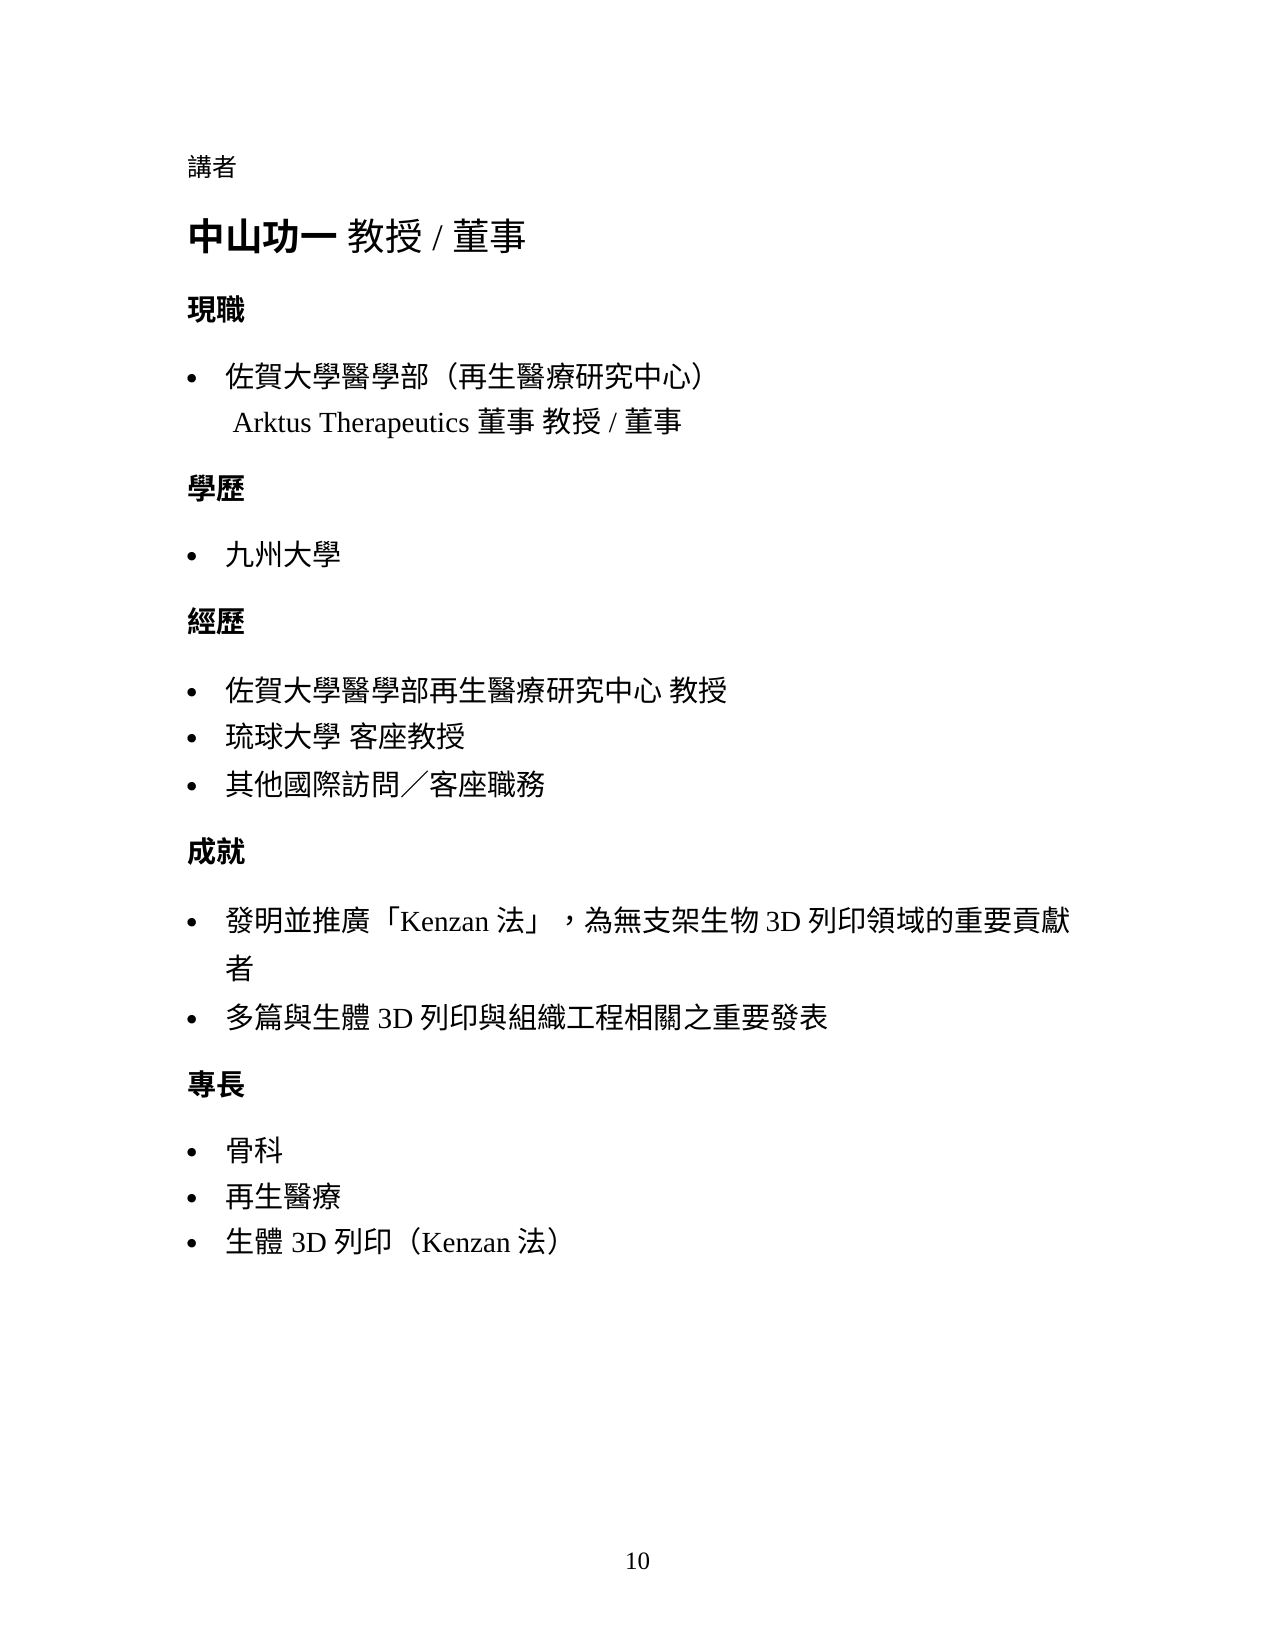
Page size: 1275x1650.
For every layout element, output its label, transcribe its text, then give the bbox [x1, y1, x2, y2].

list 骨科 [187, 1130, 1087, 1170]
list 發明並推廣「Kenzan 法」，為無支架生物 3D 列印領域的重要貢獻者 [187, 897, 1087, 988]
list 多篇與生體 3D 列印與組織工程相關之重要發表 [187, 994, 1087, 1037]
list 九州大學 [187, 534, 1087, 574]
list 佐賀大學醫學部再生醫療研究中心 教授 [187, 667, 1087, 710]
list 佐賀大學醫學部（再生醫療研究中心） Arktus Therapeutics 董事 教授 / 董事 [187, 356, 1087, 441]
text 成就 [187, 831, 1087, 871]
text 現職 [187, 289, 1087, 329]
text 講者 [187, 150, 1087, 184]
list 生體 3D 列印（Kenzan 法） [187, 1222, 1087, 1261]
text 學歷 [187, 468, 1087, 508]
text 專長 [187, 1064, 1087, 1103]
text 經歷 [187, 601, 1087, 641]
list 琉球大學 客座教授 [187, 716, 1087, 756]
text 中山功一 教授 / 董事 [187, 210, 1087, 261]
list 其他國際訪問／客座職務 [187, 762, 1087, 804]
list 再生醫療 [187, 1176, 1087, 1216]
